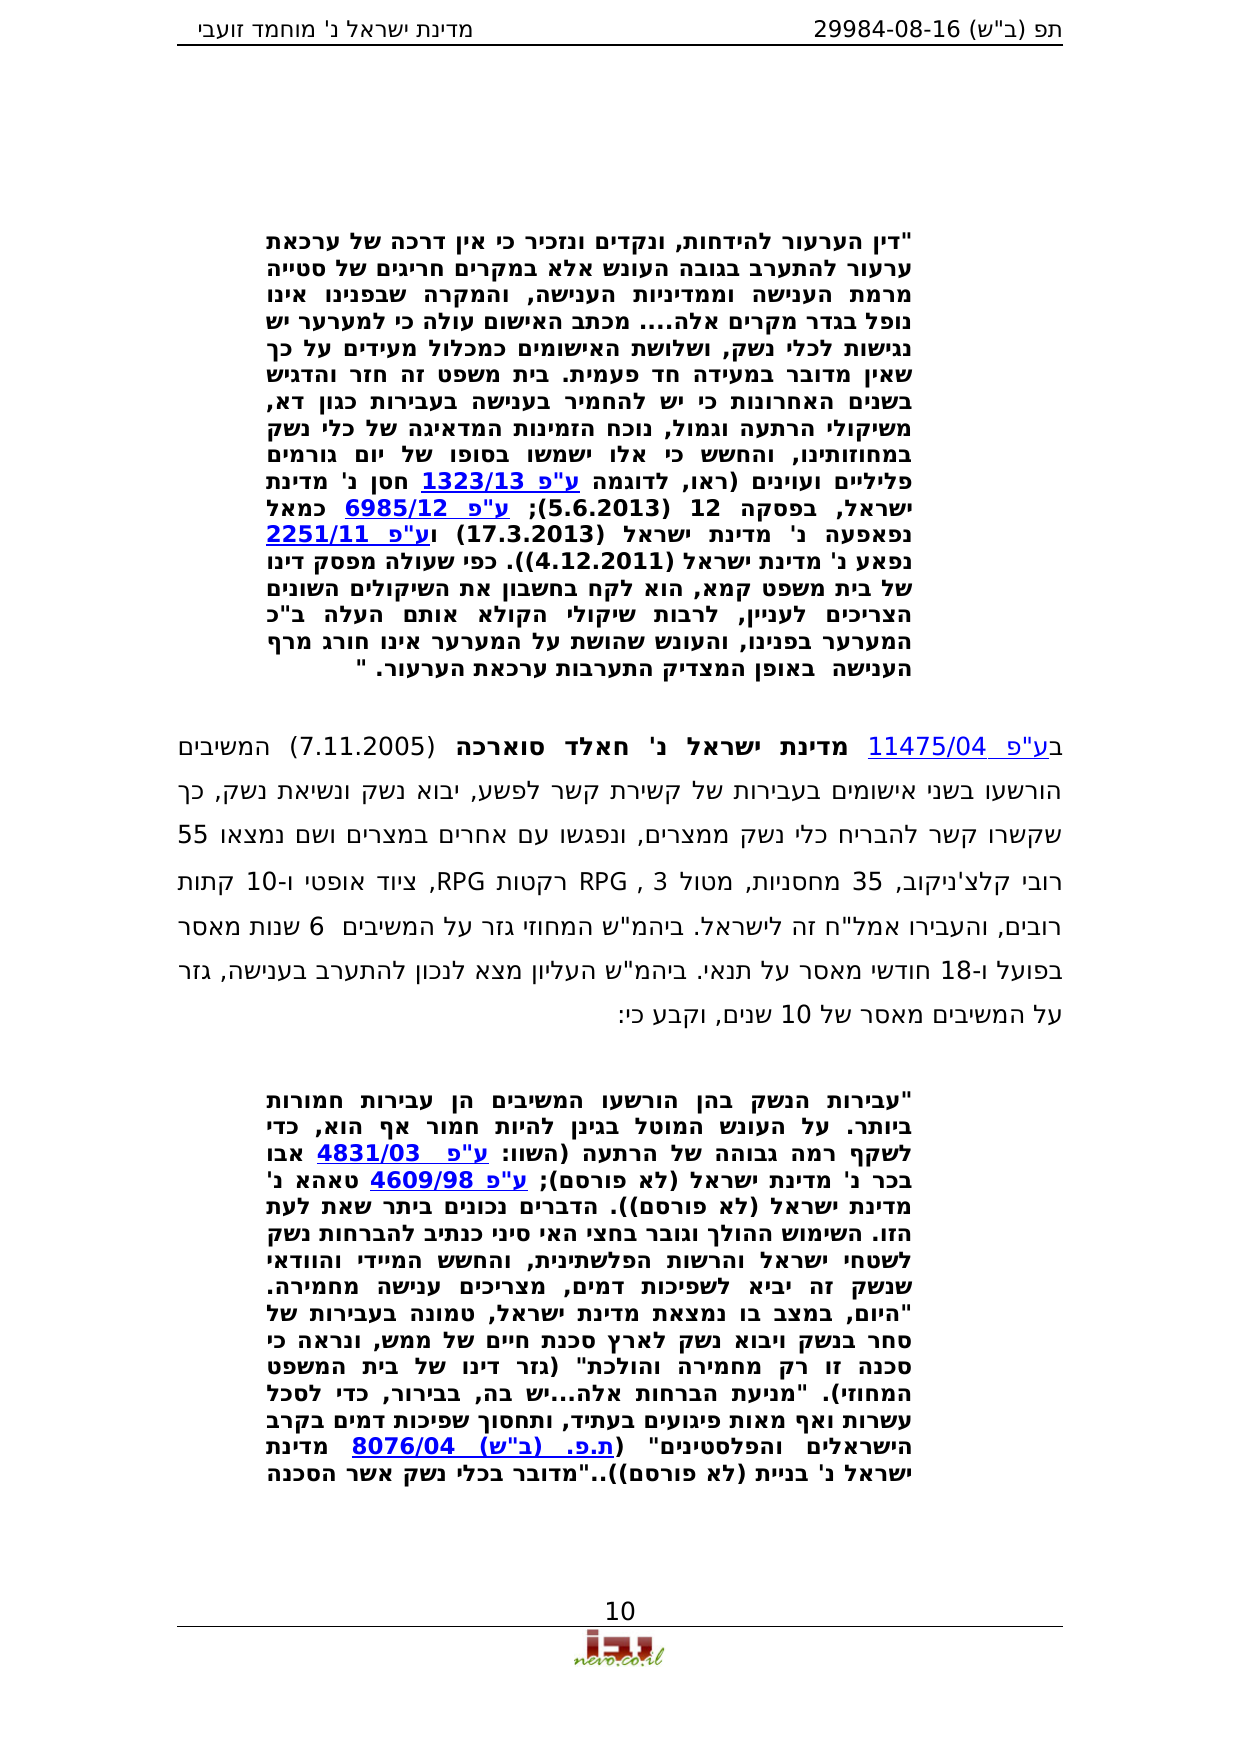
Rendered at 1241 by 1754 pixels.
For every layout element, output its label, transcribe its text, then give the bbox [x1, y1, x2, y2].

picture [574, 1629, 666, 1667]
text "דין הערעור להידחות, ונקדים ונזכיר כי אין דרכה של ערכאת ערעור להתערב בגובה העונש אלא במקרים חריגים של סטייה מרמת הענישה וממדיניות הענישה, והמקרה שבפנינו אינו נופל בגדר מקרים אלה.... מכתב האישום עולה כי למערער יש נגישות לכלי נשק, ושלושת האישומים כמכלול מעידים על כך שאין מדובר במעידה חד פעמית. בית משפט זה חזר והדגיש בשנים האחרונות כי יש להחמיר בענישה בעבירות כגון דא, משיקולי הרתעה וגמול, נוכח הזמינות המדאיגה של כלי נשק במחוזותינו, והחשש כי אלו ישמשו בסופו של יום גורמים פליליים ועוינים (ראו, לדוגמה ע"פ 1323/13 חסן נ' מדינת ישראל, בפסקה 12 (5.6.2013); ע"פ 6985/12 כמאל נפאפעה נ' מדינת ישראל (17.3.2013) וע"פ 2251/11 נפאע נ' מדינת ישראל (4.12.2011)). כפי שעולה מפסק דינו של בית משפט קמא, הוא לקח בחשבון את השיקולים השונים הצריכים לעניין, לרבות שיקולי הקולא אותם העלה ב"כ המערער בפנינו, והעונש שהושת על המערער אינו חורג מרף הענישה באופן המצדיק התערבות ערכאת הערעור. " [266, 228, 913, 682]
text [266, 1087, 913, 1487]
text בע"פ 11475/04 מדינת ישראל נ' חאלד סוארכה (7.11.2005) המשיבים הורשעו בשני אישומים בעבירות של קשירת קשר לפשע, יבוא נשק ונשיאת נשק, כך שקשרו קשר להבריח כלי נשק ממצרים, ונפגשו עם אחרים במצרים ושם נמצאו 55 רובי קלצ'ניקוב, 35 מחסניות, מטול RPG , 3 רקטות RPG, ציוד אופטי ו-10 קתות רובים, והעבירו אמל"ח זה לישראל. ביהמ"ש המחוזי גזר על המשיבים 6 שנות מאסר בפועל ו-18 חודשי מאסר על תנאי. ביהמ"ש העליון מצא לנכון להתערב בענישה, גזר על המשיבים מאסר של 10 שנים, וקבע כי: [177, 733, 1063, 1029]
